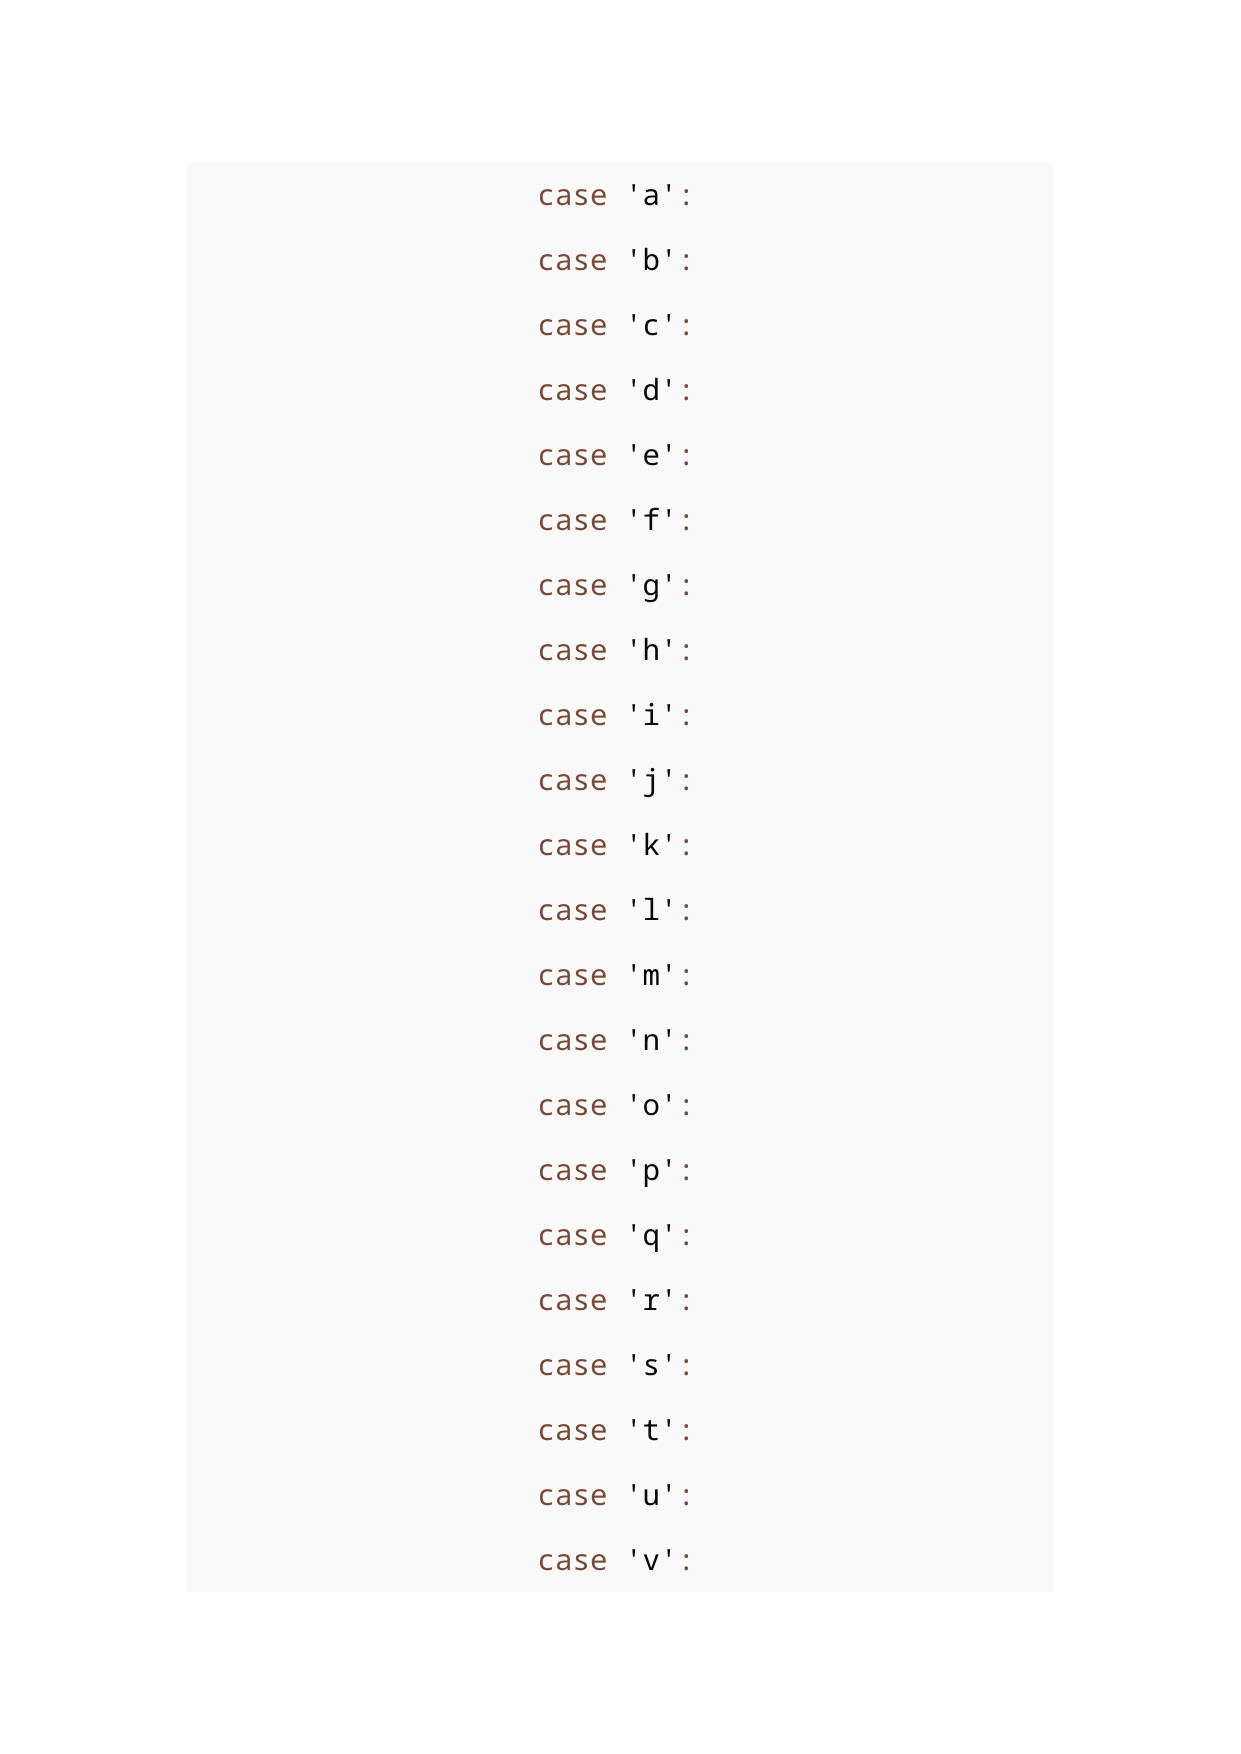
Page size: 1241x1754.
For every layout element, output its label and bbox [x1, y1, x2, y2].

text [187, 162, 1053, 1592]
